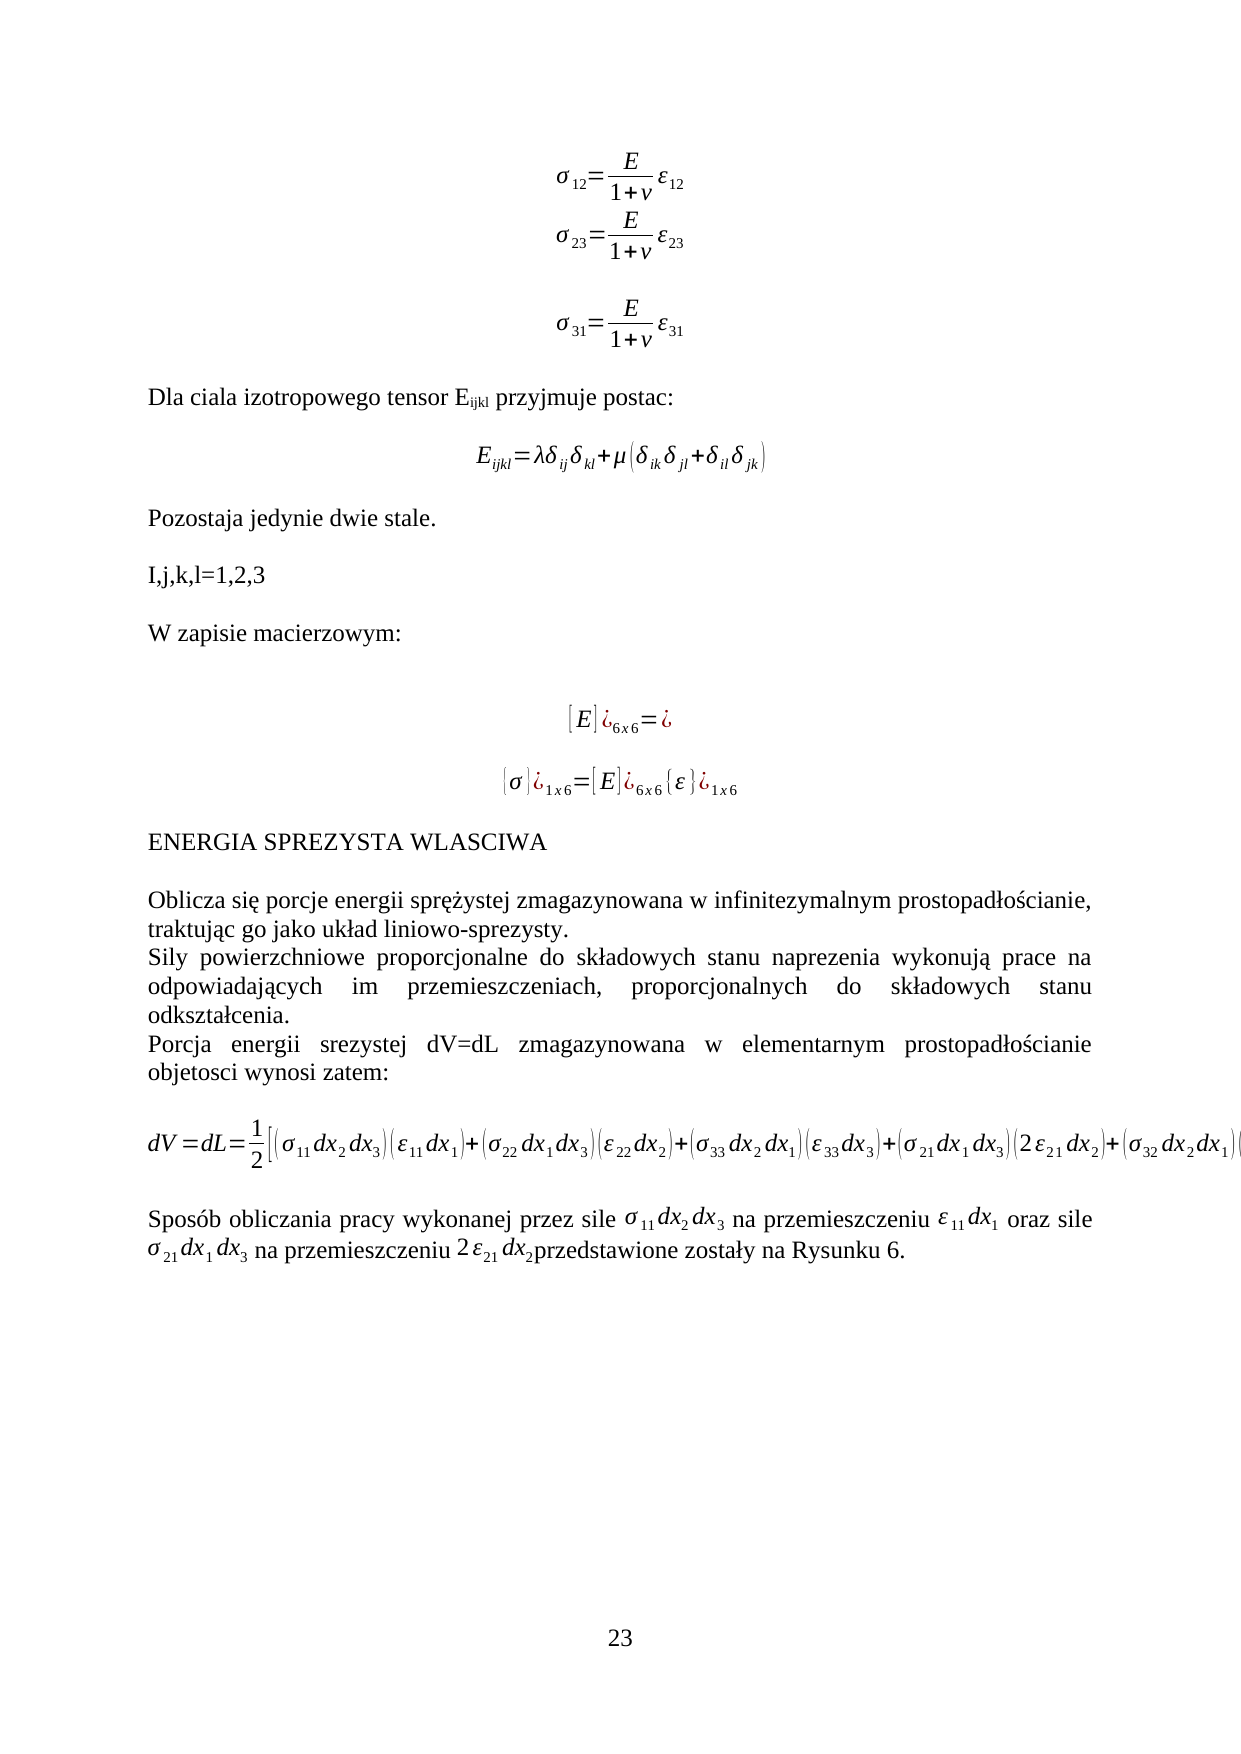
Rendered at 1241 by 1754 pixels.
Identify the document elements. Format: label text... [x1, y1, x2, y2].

text Pozostaja jedynie dwie stale. [148, 503, 1092, 532]
text Dla ciala izotropowego tensor Eijkl przyjmuje postac: [148, 382, 1092, 411]
text Oblicza się porcje energii sprężystej zmagazynowana w infinitezymalnym prostopadłościanie, traktując go jako układ liniowo-sprezysty. [148, 885, 1092, 942]
text W zapisie macierzowym: [148, 618, 1092, 647]
text I,j,k,l=1,2,3 [148, 561, 1092, 589]
text Porcja energii srezystej dV=dL zmagazynowana w elementarnym prostopadłościanie objetosci wynosi zatem: [148, 1029, 1092, 1086]
text ENERGIA SPREZYSTA WLASCIWA [148, 827, 1092, 856]
text Sily powierzchniowe proporcjonalne do składowych stanu naprezenia wykonują prace na odpowiadających im przemieszczeniach, proporcjonalnych do składowych stanu odkształcenia. [148, 942, 1092, 1029]
text Sposób obliczania pracy wykonanej przez sile na przemieszczeniu oraz sile na przemieszczeniu przedstawione zostały na Rysunku 6. [148, 1203, 1092, 1265]
